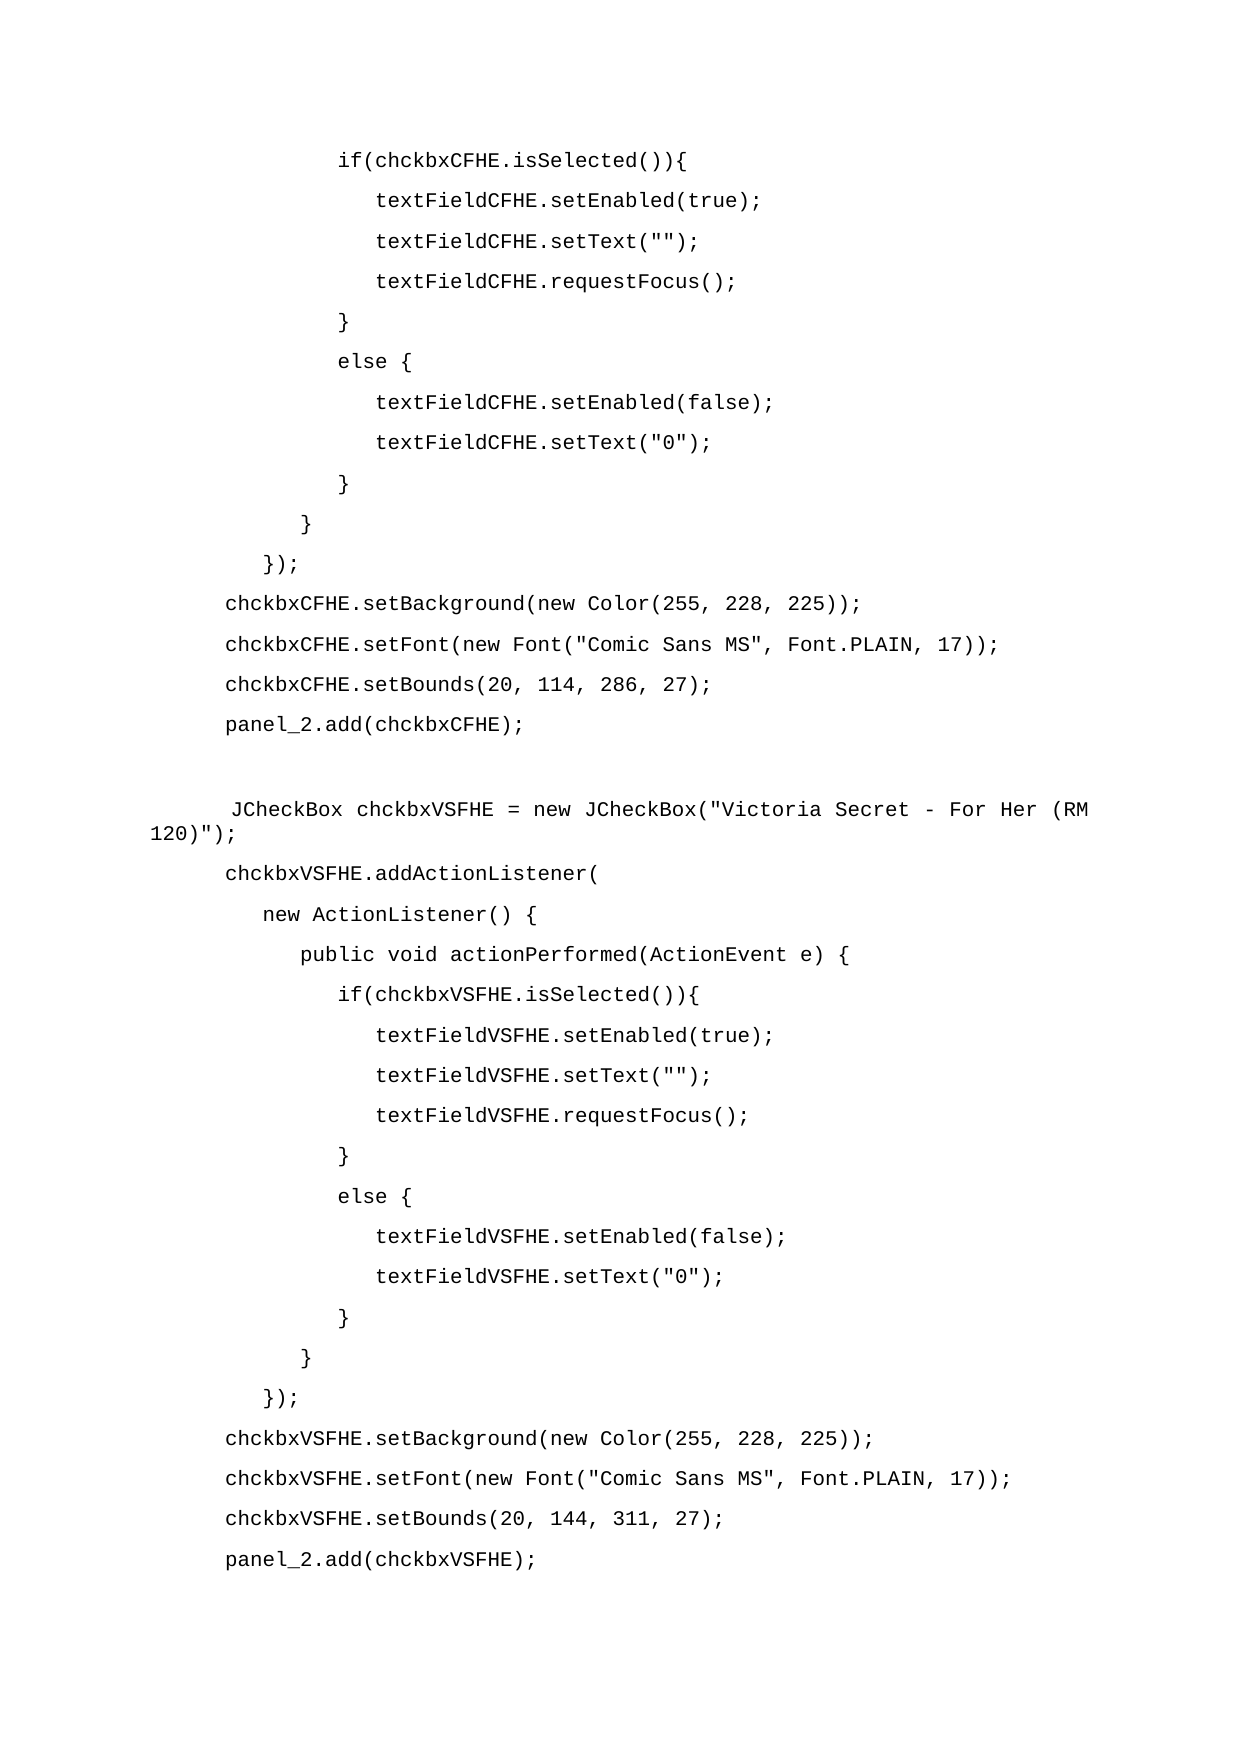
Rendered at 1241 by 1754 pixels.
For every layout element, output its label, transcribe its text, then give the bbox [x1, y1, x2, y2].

text textFieldCFHE.setEnabled(true); [150, 190, 1090, 214]
text chckbxVSFHE.setBackground(new Color(255, 228, 225)); [150, 1428, 1090, 1451]
text public void actionPerformed(ActionEvent e) { [150, 944, 1090, 968]
text chckbxCFHE.setFont(new Font("Comic Sans MS", Font.PLAIN, 17)); [150, 634, 1090, 657]
text } [150, 472, 1090, 496]
text textFieldCFHE.setText(""); [150, 231, 1090, 254]
text }); [150, 553, 1090, 577]
text } [150, 1307, 1090, 1330]
text textFieldVSFHE.setText("0"); [150, 1266, 1090, 1290]
text textFieldCFHE.setEnabled(false); [150, 392, 1090, 416]
text } [150, 1347, 1090, 1371]
text } [150, 513, 1090, 536]
text textFieldCFHE.setText("0"); [150, 432, 1090, 456]
text chckbxVSFHE.addActionListener( [150, 863, 1090, 887]
text if(chckbxCFHE.isSelected()){ [150, 150, 1090, 174]
text panel_2.add(chckbxVSFHE); [150, 1549, 1090, 1572]
text textFieldCFHE.requestFocus(); [150, 271, 1090, 294]
text }); [150, 1387, 1090, 1411]
text chckbxCFHE.setBackground(new Color(255, 228, 225)); [150, 593, 1090, 617]
text else { [150, 352, 1090, 375]
text textFieldVSFHE.requestFocus(); [150, 1105, 1090, 1129]
text chckbxVSFHE.setFont(new Font("Comic Sans MS", Font.PLAIN, 17)); [150, 1468, 1090, 1492]
text chckbxVSFHE.setBounds(20, 144, 311, 27); [150, 1508, 1090, 1532]
text if(chckbxVSFHE.isSelected()){ [150, 984, 1090, 1008]
text panel_2.add(chckbxCFHE); [150, 714, 1090, 738]
text } [150, 311, 1090, 335]
text textFieldVSFHE.setText(""); [150, 1065, 1090, 1088]
text else { [150, 1186, 1090, 1209]
text } [150, 1146, 1090, 1169]
text textFieldVSFHE.setEnabled(true); [150, 1024, 1090, 1048]
text JCheckBox chckbxVSFHE = new JCheckBox("Victoria Secret - For Her (RM 120)"); [150, 799, 1090, 847]
text new ActionListener() { [150, 904, 1090, 927]
text chckbxCFHE.setBounds(20, 114, 286, 27); [150, 674, 1090, 698]
text textFieldVSFHE.setEnabled(false); [150, 1226, 1090, 1250]
